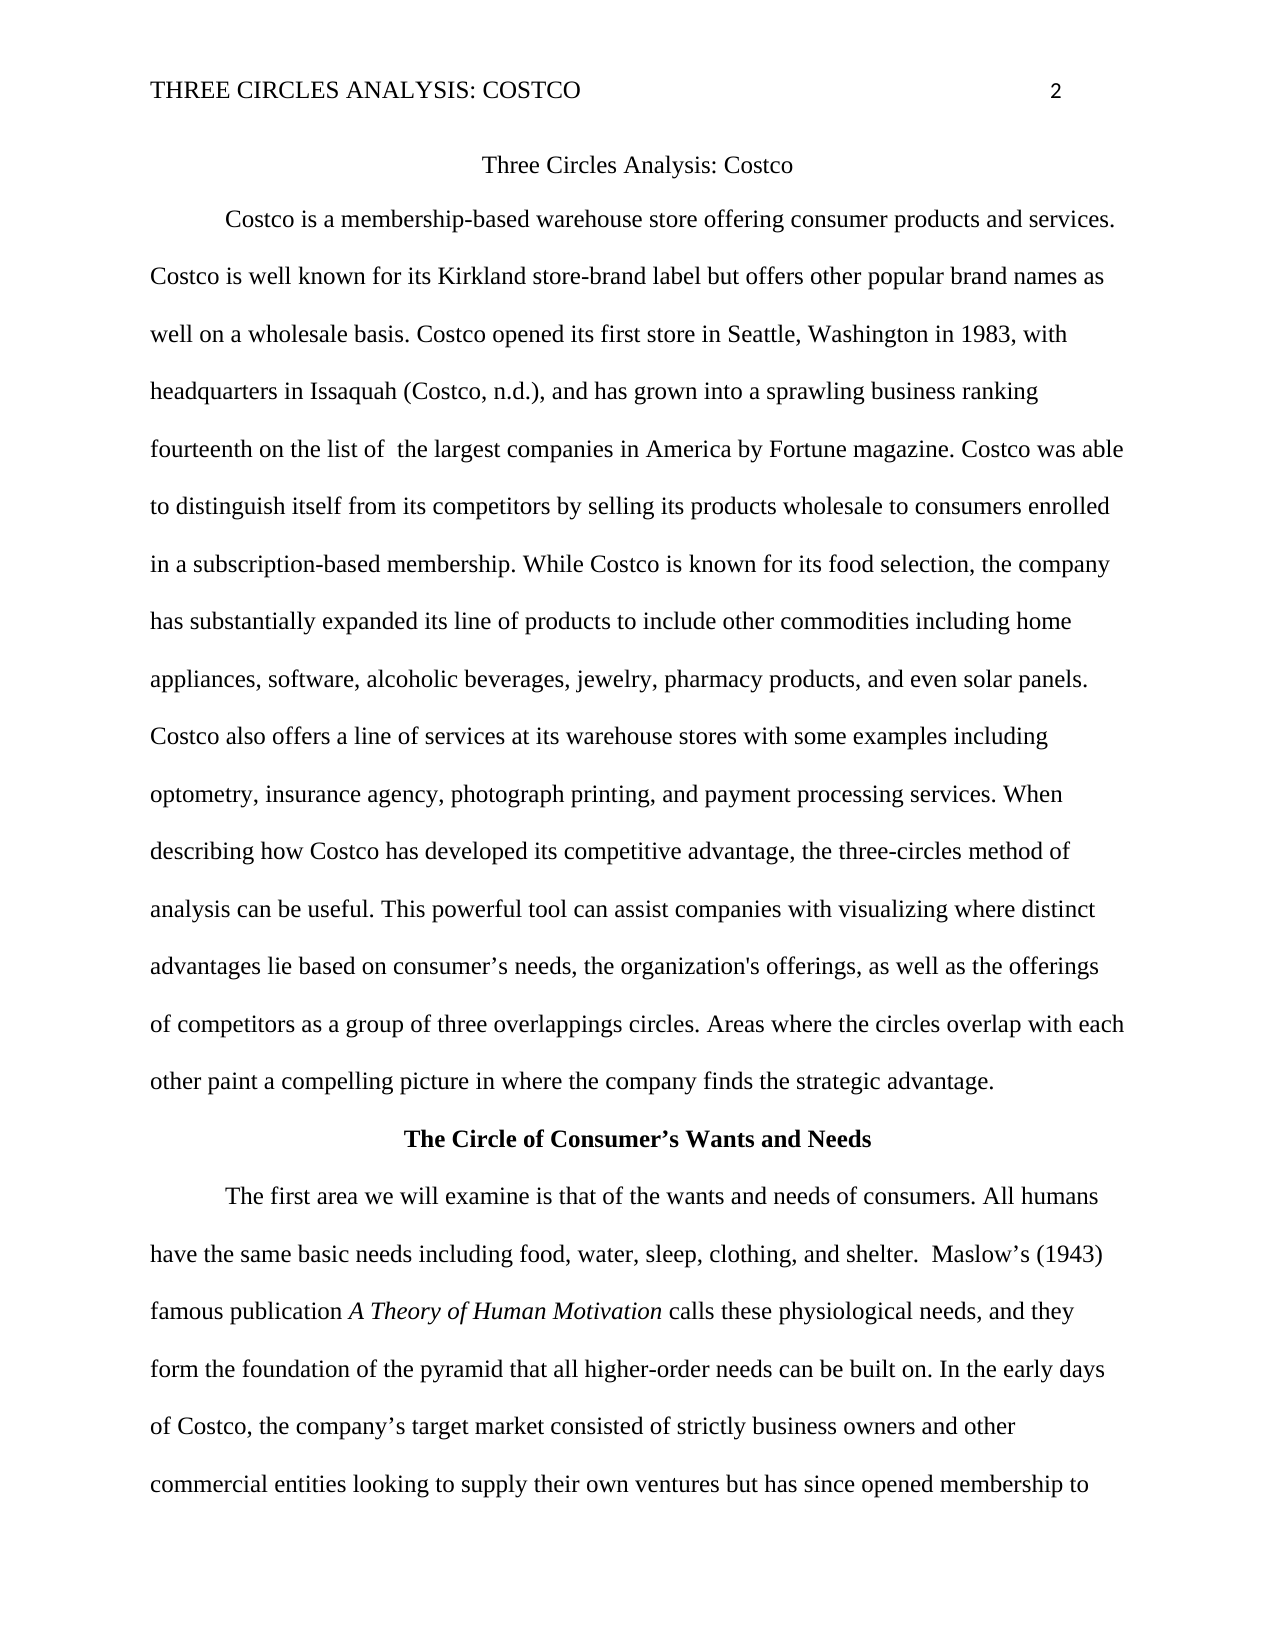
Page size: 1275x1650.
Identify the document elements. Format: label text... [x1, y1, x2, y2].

text The Circle of Consumer’s Wants and Needs [150, 1124, 1125, 1153]
text Three Circles Analysis: Costco [150, 150, 1125, 179]
text Costco is a membership-based warehouse store offering consumer products and services. Costco is well known for its Kirkland store-brand label but offers other popular brand names as well on a wholesale basis. Costco opened its first store in Seattle, Washington in 1983, with headquarters in Issaquah (Costco, n.d.), and has grown into a sprawling business ranking fourteenth on the list of the largest companies in America by Fortune magazine. Costco was able to distinguish itself from its competitors by selling its products wholesale to consumers enrolled in a subscription-based membership. While Costco is known for its food selection, the company has substantially expanded its line of products to include other commodities including home appliances, software, alcoholic beverages, jewelry, pharmacy products, and even solar panels. Costco also offers a line of services at its warehouse stores with some examples including optometry, insurance agency, photograph printing, and payment processing services. When describing how Costco has developed its competitive advantage, the three-circles method of analysis can be useful. This powerful tool can assist companies with visualizing where distinct advantages lie based on consumer’s needs, the organization's offerings, as well as the offerings of competitors as a group of three overlappings circles. Areas where the circles overlap with each other paint a compelling picture in where the company finds the strategic advantage. [150, 204, 1125, 1095]
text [150, 1181, 1125, 1498]
